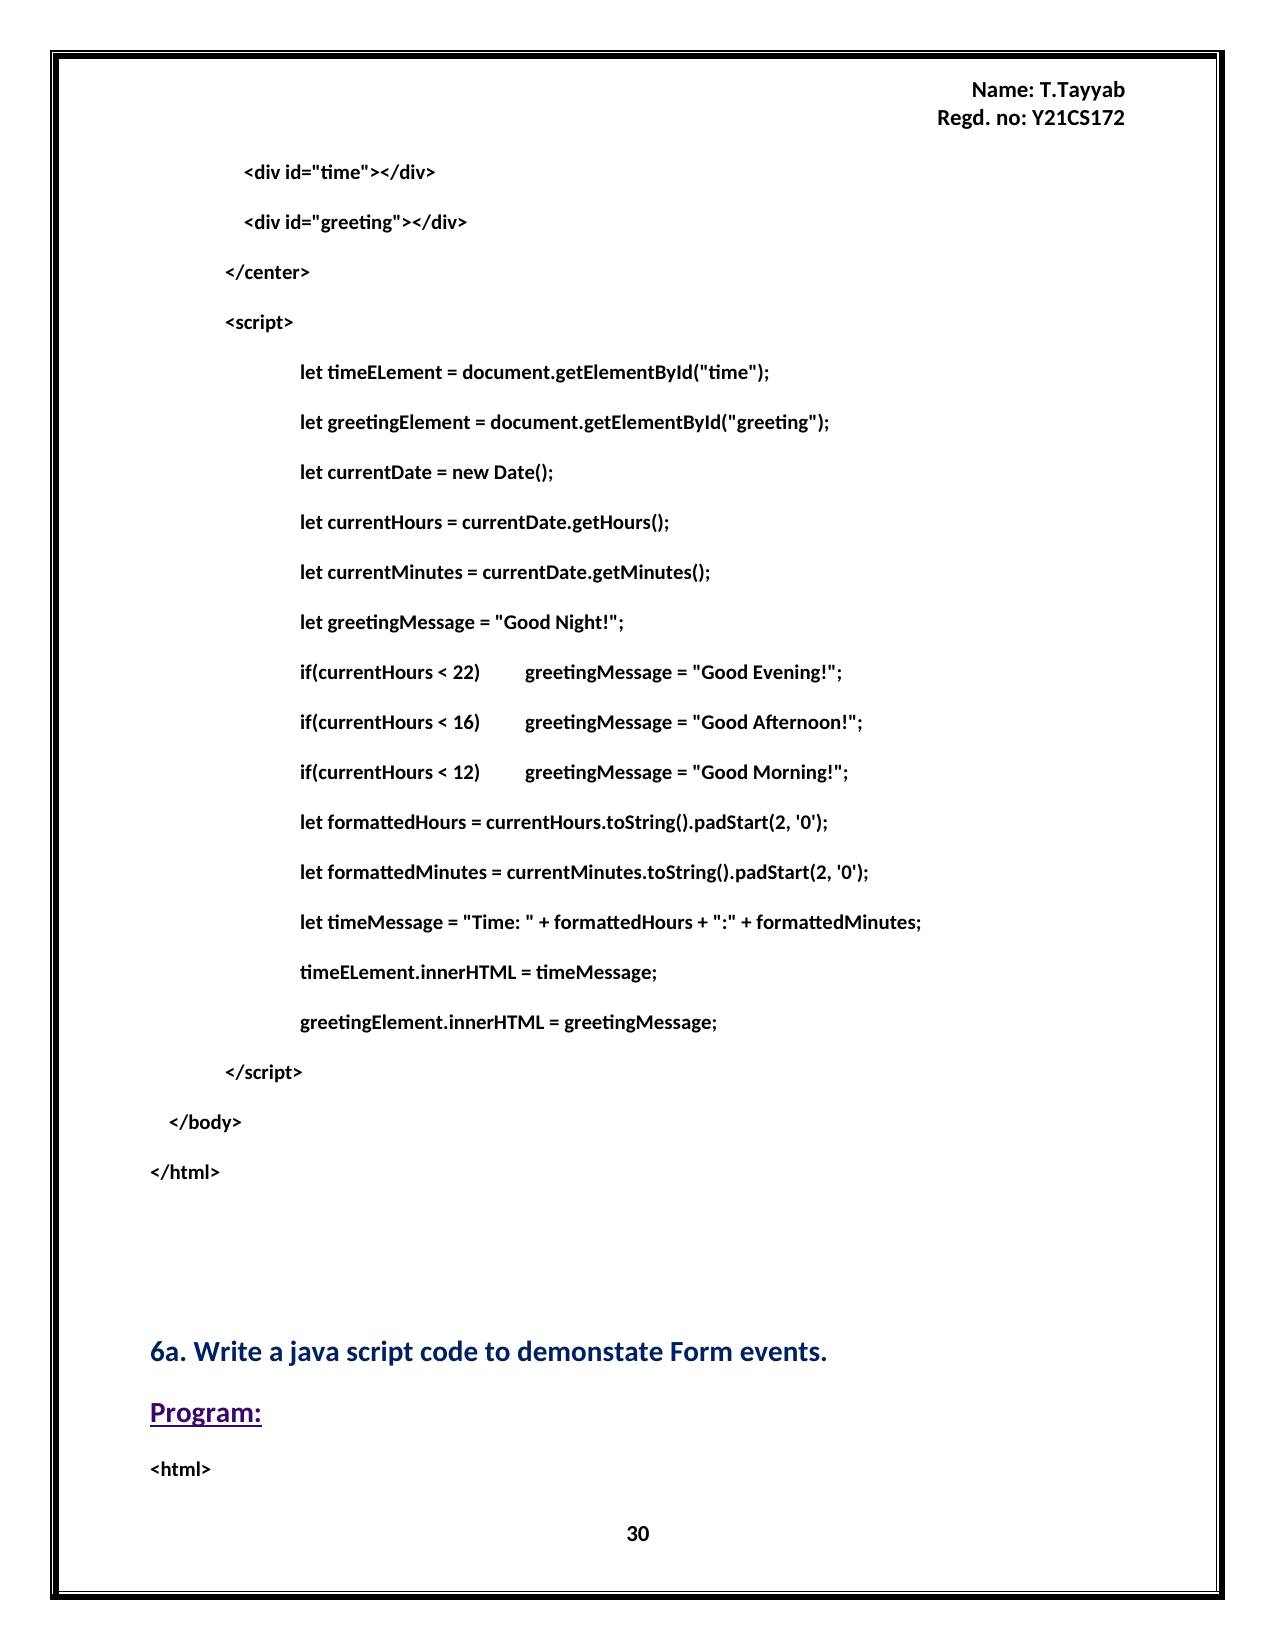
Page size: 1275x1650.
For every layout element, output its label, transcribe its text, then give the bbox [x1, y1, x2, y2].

text <html> [150, 1456, 1125, 1482]
text Program: [150, 1394, 1125, 1430]
text <script> [150, 309, 1125, 334]
text let timeMessage = "Time: " + formattedHours + ":" + formattedMinutes; [225, 909, 1125, 934]
text let greetingElement = document.getElementById("greeting"); [225, 409, 1125, 434]
text </script> [150, 1059, 1125, 1084]
text </center> [150, 259, 1125, 284]
text let currentDate = new Date(); [225, 459, 1125, 484]
text if(currentHours < 12) greetingMessage = "Good Morning!"; [225, 759, 1125, 784]
text let timeELement = document.getElementById("time"); [225, 359, 1125, 384]
text </body> [150, 1109, 1125, 1134]
text timeELement.innerHTML = timeMessage; [225, 959, 1125, 984]
text <div id="time"></div> [150, 159, 1125, 184]
text let formattedHours = currentHours.toString().padStart(2, '0'); [225, 809, 1125, 834]
text if(currentHours < 22) greetingMessage = "Good Evening!"; [225, 659, 1125, 684]
text greetingElement.innerHTML = greetingMessage; [225, 1009, 1125, 1034]
text let currentHours = currentDate.getHours(); [225, 509, 1125, 534]
text if(currentHours < 16) greetingMessage = "Good Afternoon!"; [225, 709, 1125, 734]
text <div id="greeting"></div> [150, 209, 1125, 234]
text let greetingMessage = "Good Night!"; [225, 609, 1125, 634]
text let currentMinutes = currentDate.getMinutes(); [225, 559, 1125, 584]
text 6a. Write a java script code to demonstate Form events. [150, 1333, 1125, 1368]
text </html> [150, 1159, 1125, 1184]
text let formattedMinutes = currentMinutes.toString().padStart(2, '0'); [225, 859, 1125, 884]
